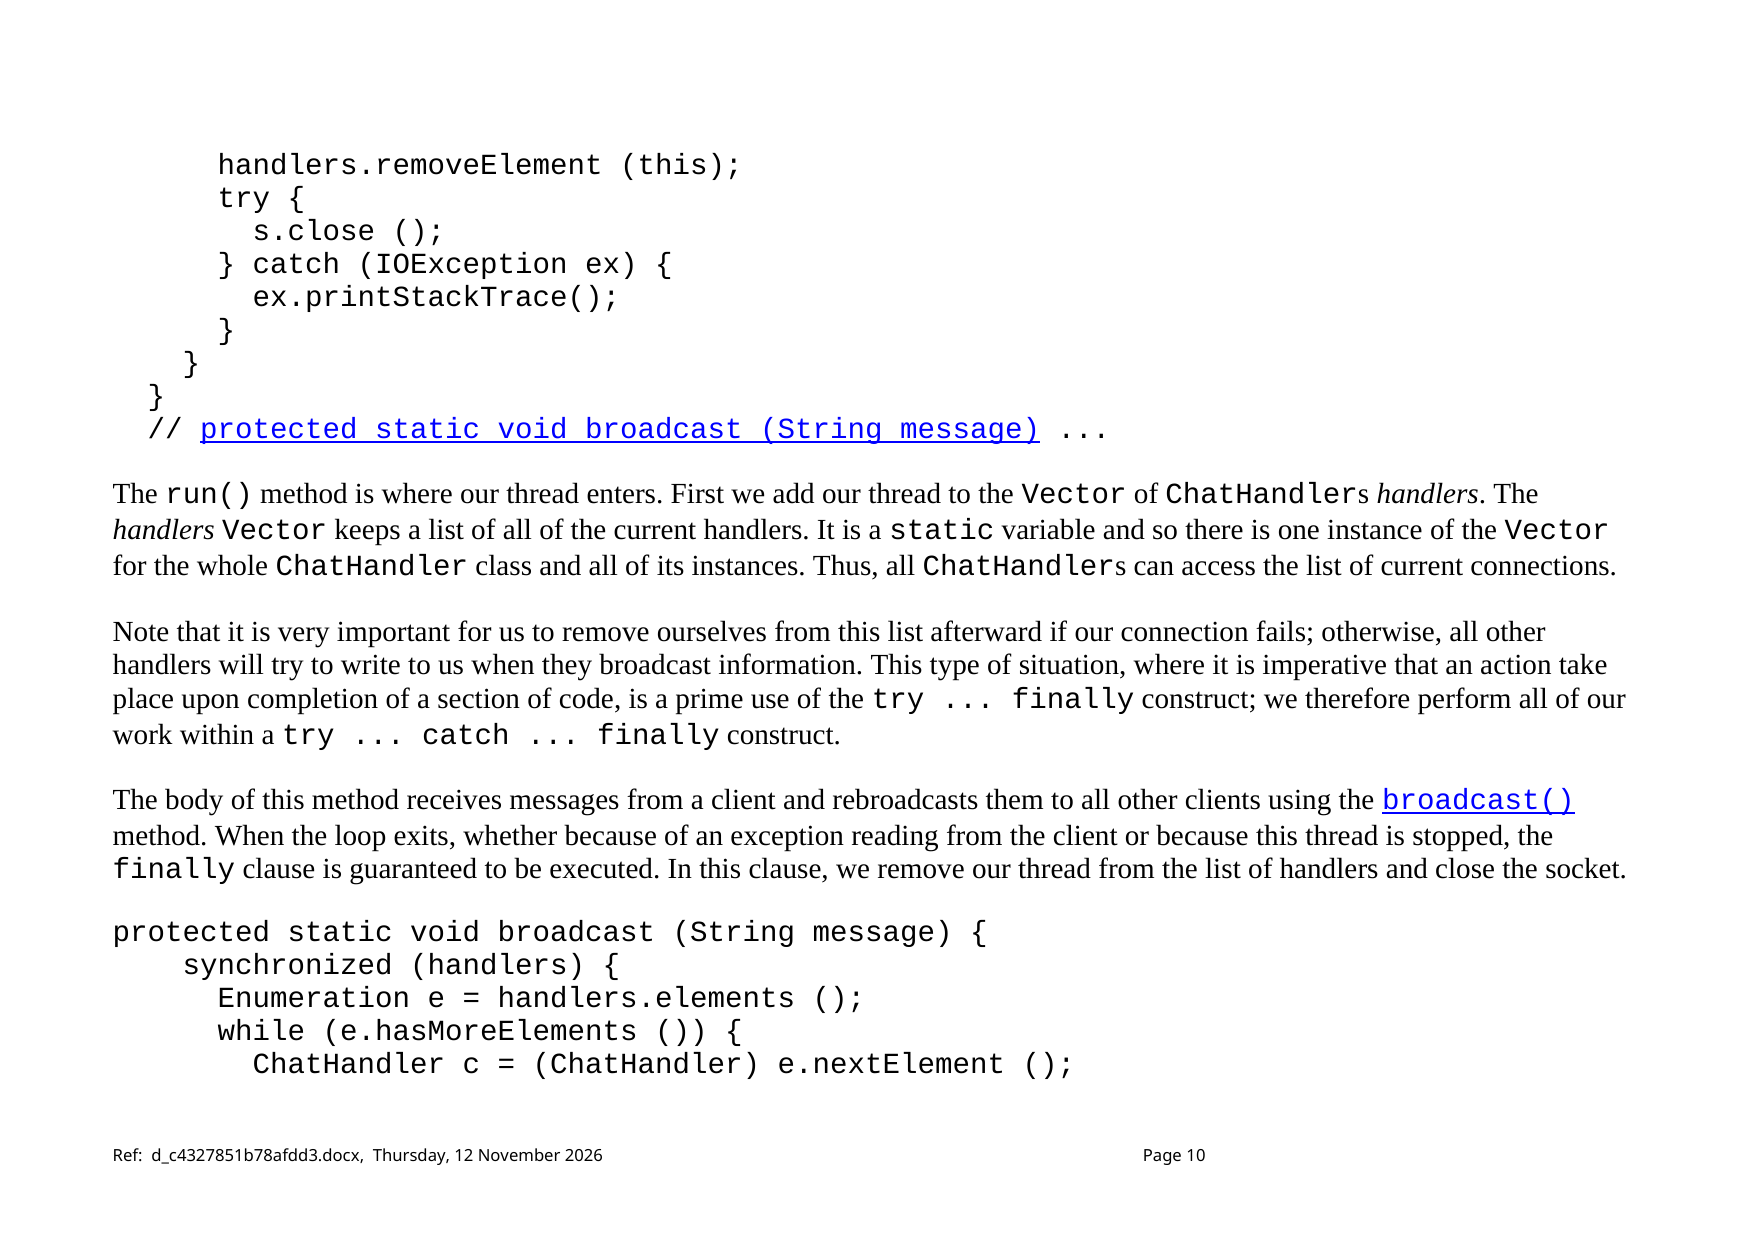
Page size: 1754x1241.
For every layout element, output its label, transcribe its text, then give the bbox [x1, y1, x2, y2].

text ChatHandler c = (ChatHandler) e.nextElement (); [112, 1049, 1641, 1082]
text protected static void broadcast (String message) { [112, 917, 1641, 950]
text ex.printStackTrace(); [112, 282, 1641, 315]
text Enumeration e = handlers.elements (); [112, 983, 1641, 1016]
text s.close (); [112, 216, 1641, 249]
text } [112, 315, 1641, 348]
text } [112, 348, 1641, 381]
text handlers.removeElement (this); [112, 150, 1641, 183]
text The body of this method receives messages from a client and rebroadcasts them to all other clients using the broadcast() method. When the loop exits, whether because of an exception reading from the client or because this thread is stopped, the finally clause is guaranteed to be executed. In this clause, we remove our thread from the list of handlers and close the socket. [112, 782, 1641, 888]
text } catch (IOException ex) { [112, 249, 1641, 282]
text try { [112, 183, 1641, 216]
text // protected static void broadcast (String message) ... [112, 414, 1641, 447]
text The run() method is where our thread enters. First we add our thread to the Vector of ChatHandlers handlers. The handlers Vector keeps a list of all of the current handlers. It is a static variable and so there is one instance of the Vector for the whole ChatHandler class and all of its instances. Thus, all ChatHandlers can access the list of current connections. [112, 476, 1641, 584]
text } [112, 381, 1641, 414]
text Note that it is very important for us to remove ourselves from this list afterward if our connection fails; otherwise, all other handlers will try to write to us when they broadcast information. This type of situation, where it is imperative that an action take place upon completion of a section of code, is a prime use of the try ... finally construct; we therefore perform all of our work within a try ... catch ... finally construct. [112, 614, 1641, 753]
text while (e.hasMoreElements ()) { [112, 1016, 1641, 1049]
text synchronized (handlers) { [112, 950, 1641, 983]
